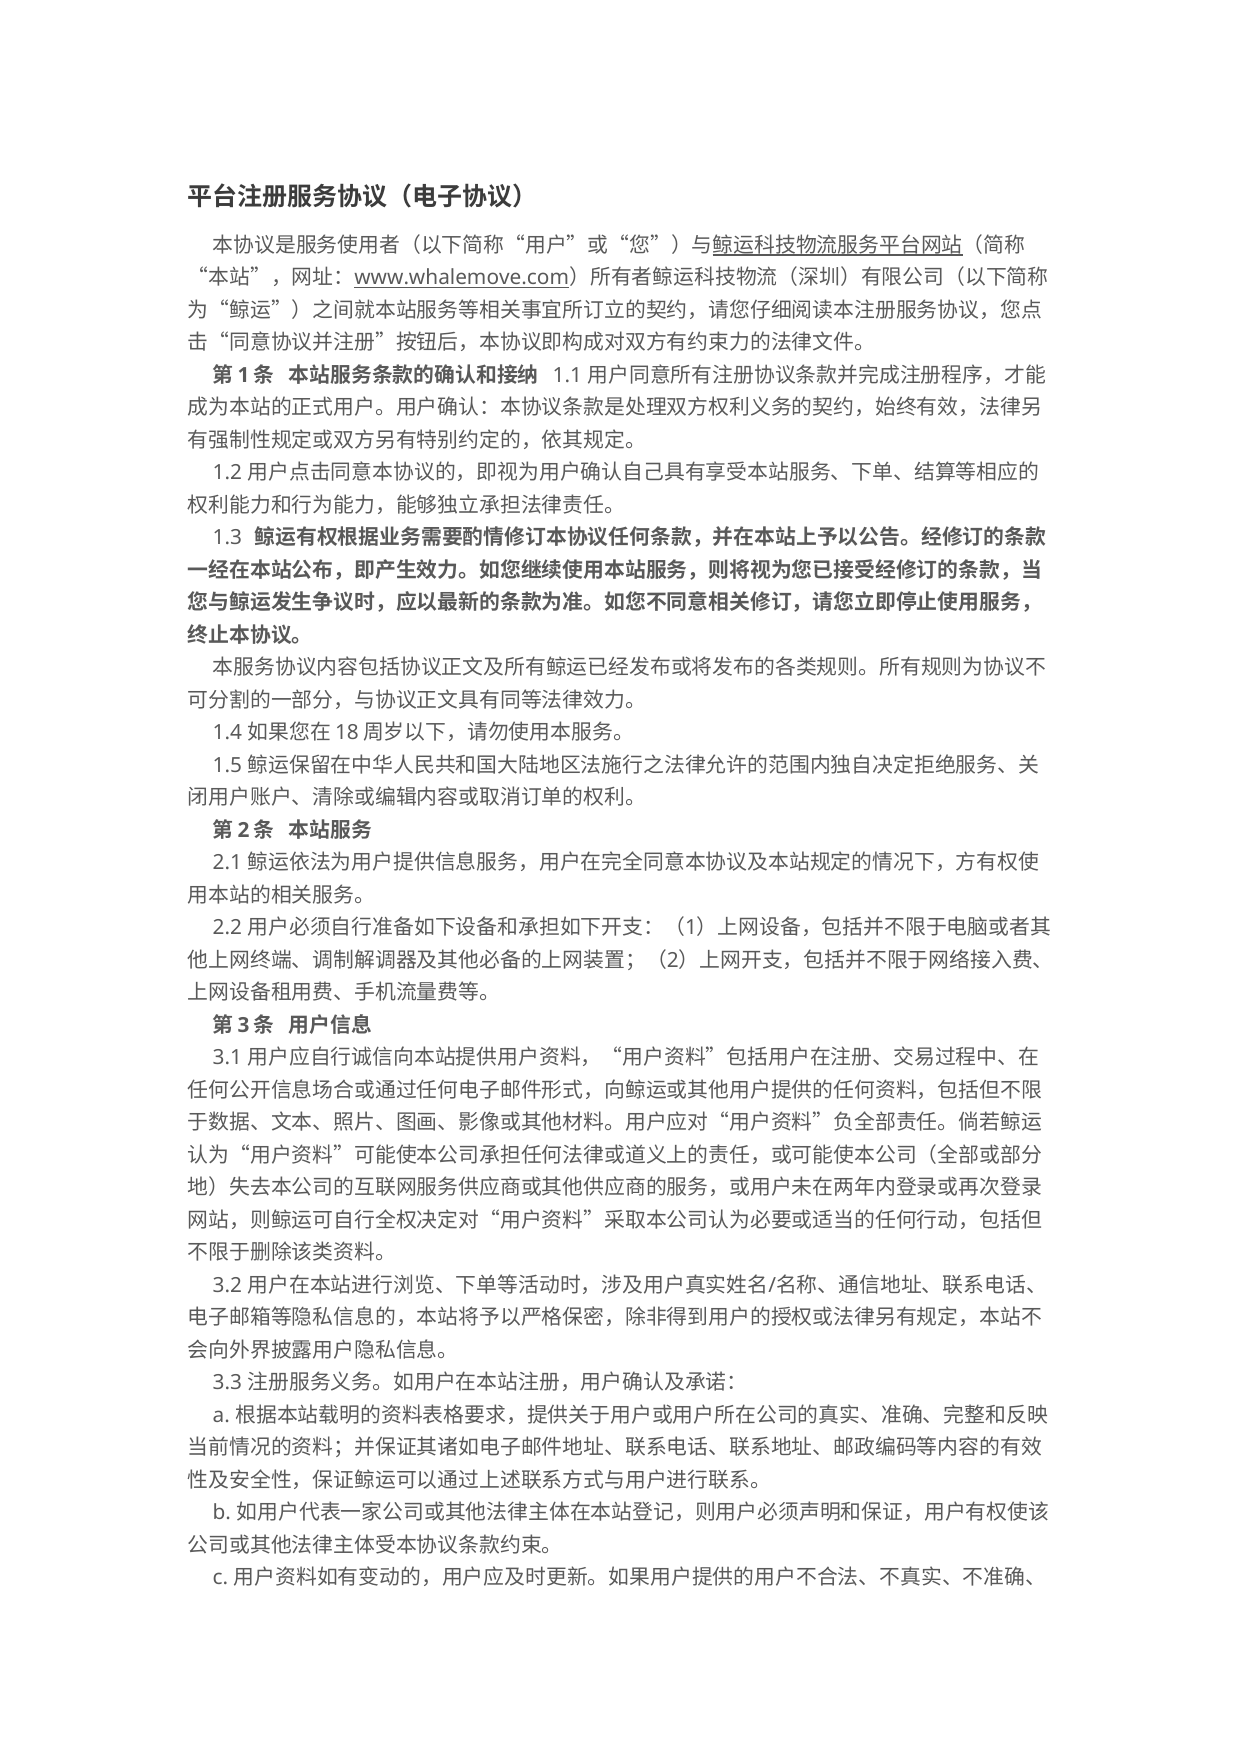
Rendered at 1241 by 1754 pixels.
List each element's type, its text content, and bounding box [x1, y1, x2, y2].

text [187, 227, 1053, 1592]
text 平台注册服务协议（电子协议） [187, 162, 1053, 227]
